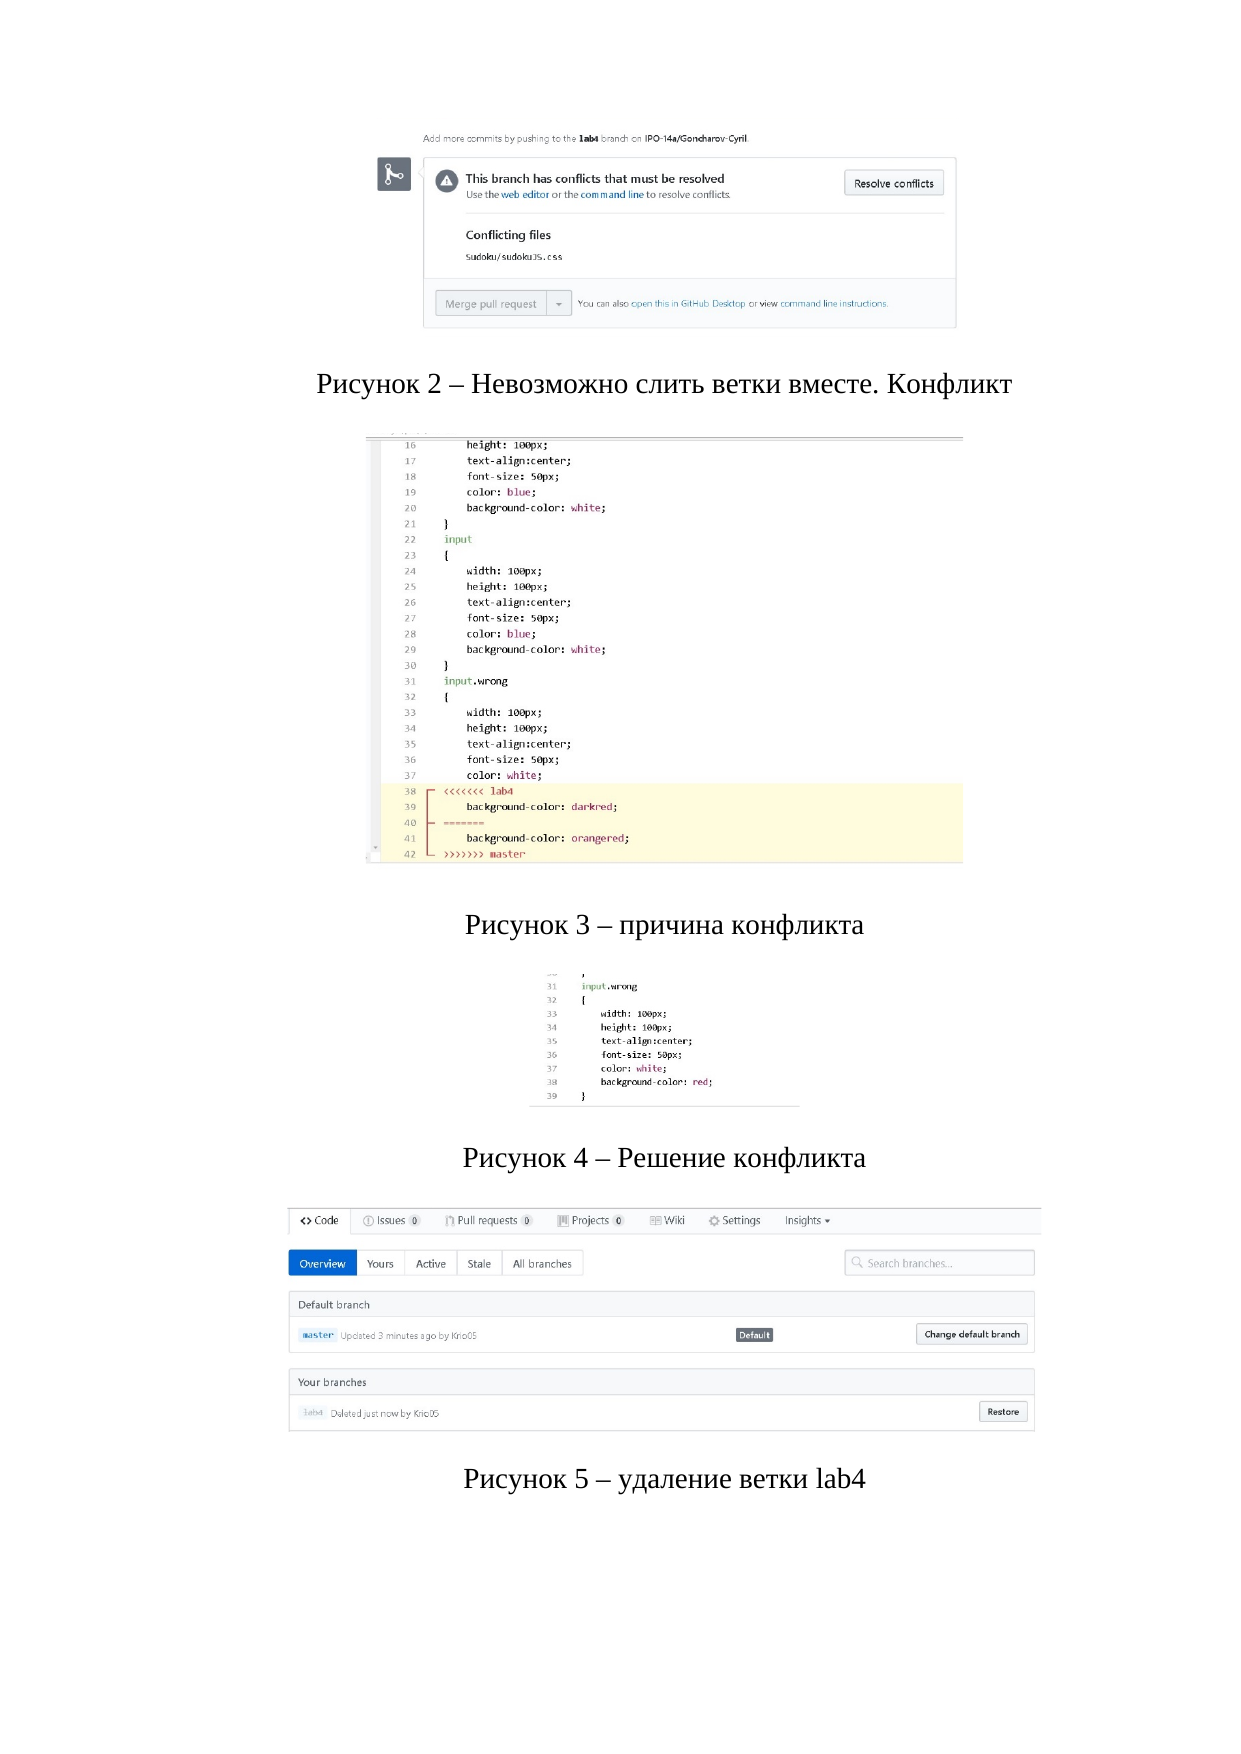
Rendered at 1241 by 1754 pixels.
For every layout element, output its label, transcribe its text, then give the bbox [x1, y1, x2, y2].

text Рисунок 3 – причина конфликта [177, 907, 1152, 941]
picture [365, 433, 964, 877]
picture [529, 974, 800, 1111]
text Рисунок 5 – удаление ветки lab4 [177, 1462, 1152, 1495]
text Рисунок 4 – Решение конфликта [177, 1141, 1152, 1174]
picture [287, 1207, 1042, 1432]
picture [368, 118, 961, 337]
text Рисунок 2 – Невозможно слить ветки вместе. Конфликт [177, 367, 1152, 400]
